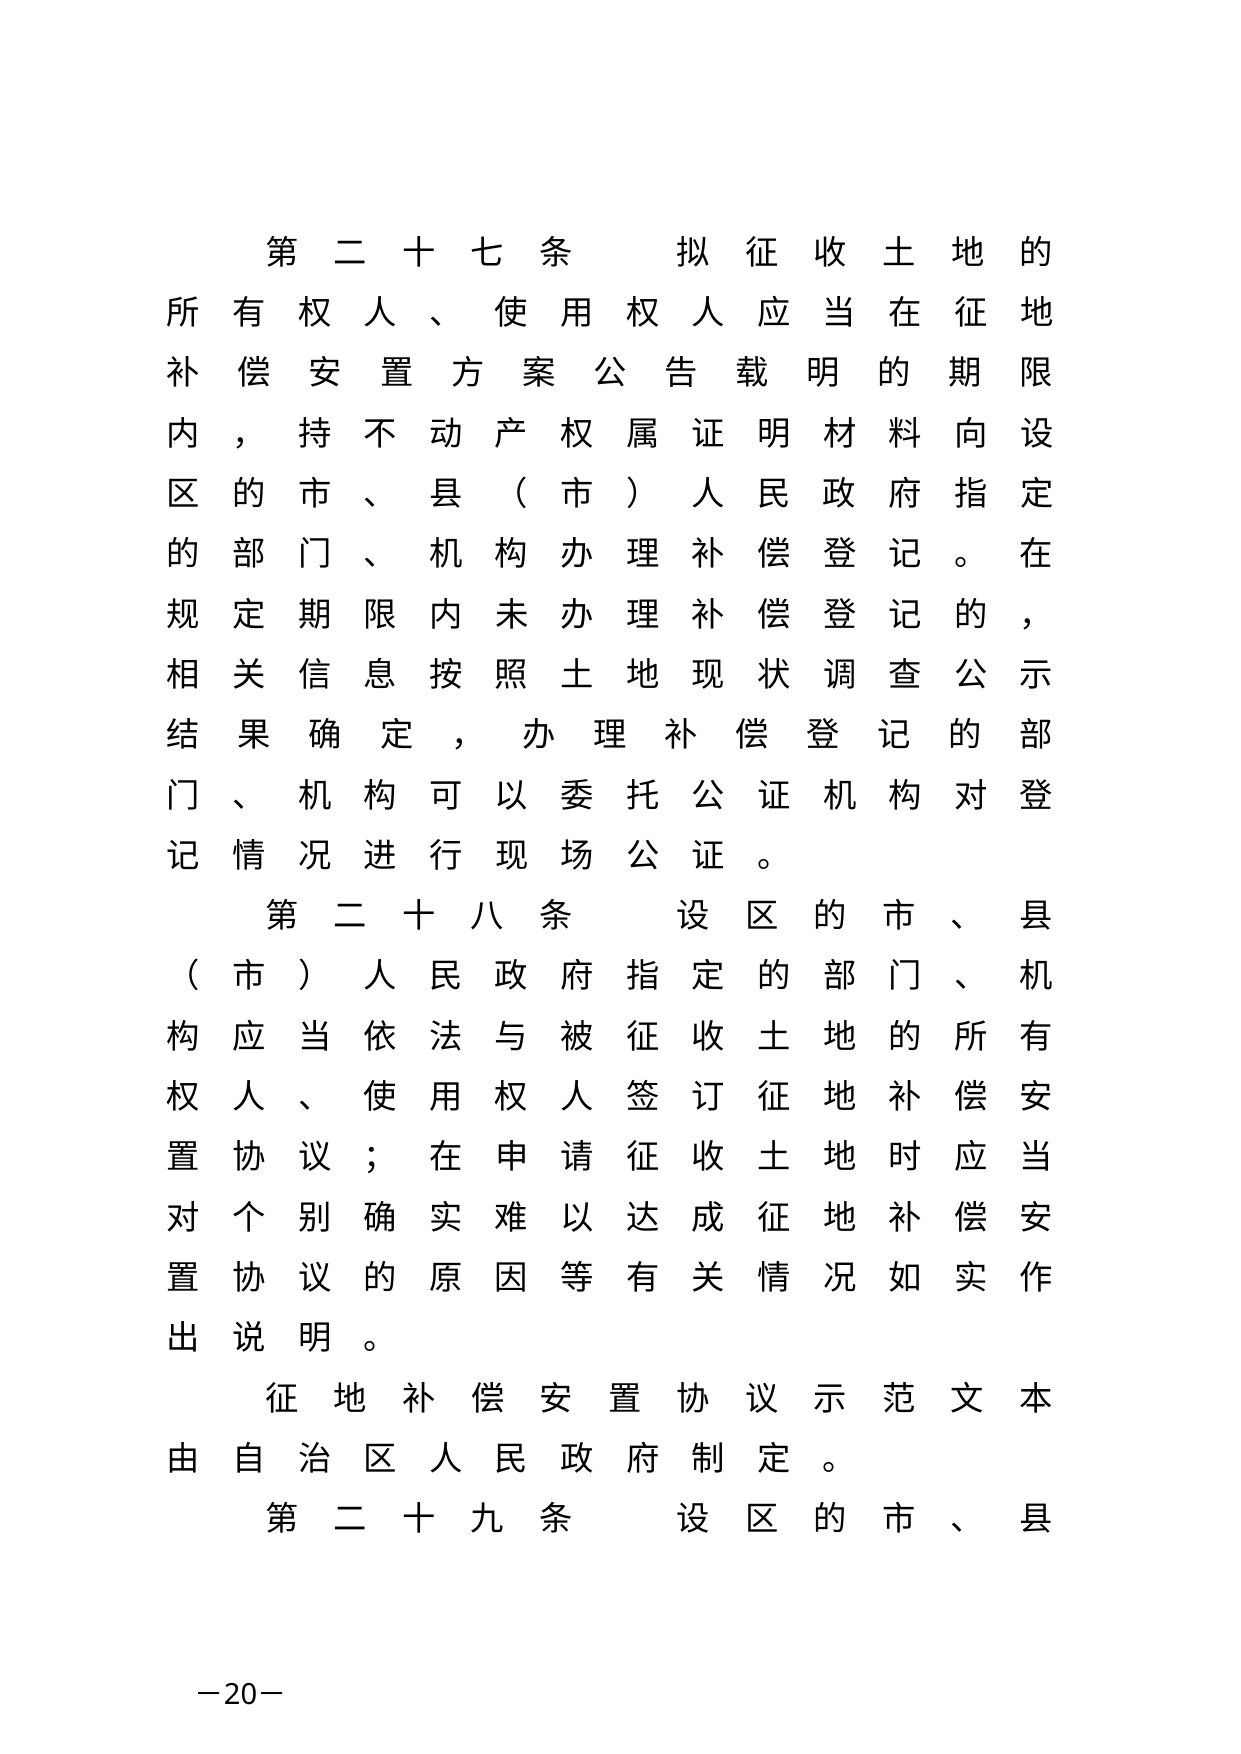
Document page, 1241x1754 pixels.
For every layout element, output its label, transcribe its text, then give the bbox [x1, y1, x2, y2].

text 第二十七条 拟征收土地的所有权人、使用权人应当在征地补偿安置方案公告载明的期限内，持不动产权属证明材料向设区的市、县（市）人民政府指定的部门、机构办理补偿登记。在规定期限内未办理补偿登记的，相关信息按照土地现状调查公示结果确定，办理补偿登记的部门、机构可以委托公证机构对登记情况进行现场公证。 [167, 219, 1085, 883]
text 第二十八条 设区的市、县（市）人民政府指定的部门、机构应当依法与被征收土地的所有权人、使用权人签订征地补偿安置协议；在申请征收土地时应当对个别确实难以达成征地补偿安置协议的原因等有关情况如实作出说明。 [167, 883, 1085, 1365]
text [167, 1486, 1085, 1546]
text 征地补偿安置协议示范文本由自治区人民政府制定。 [167, 1365, 1085, 1486]
